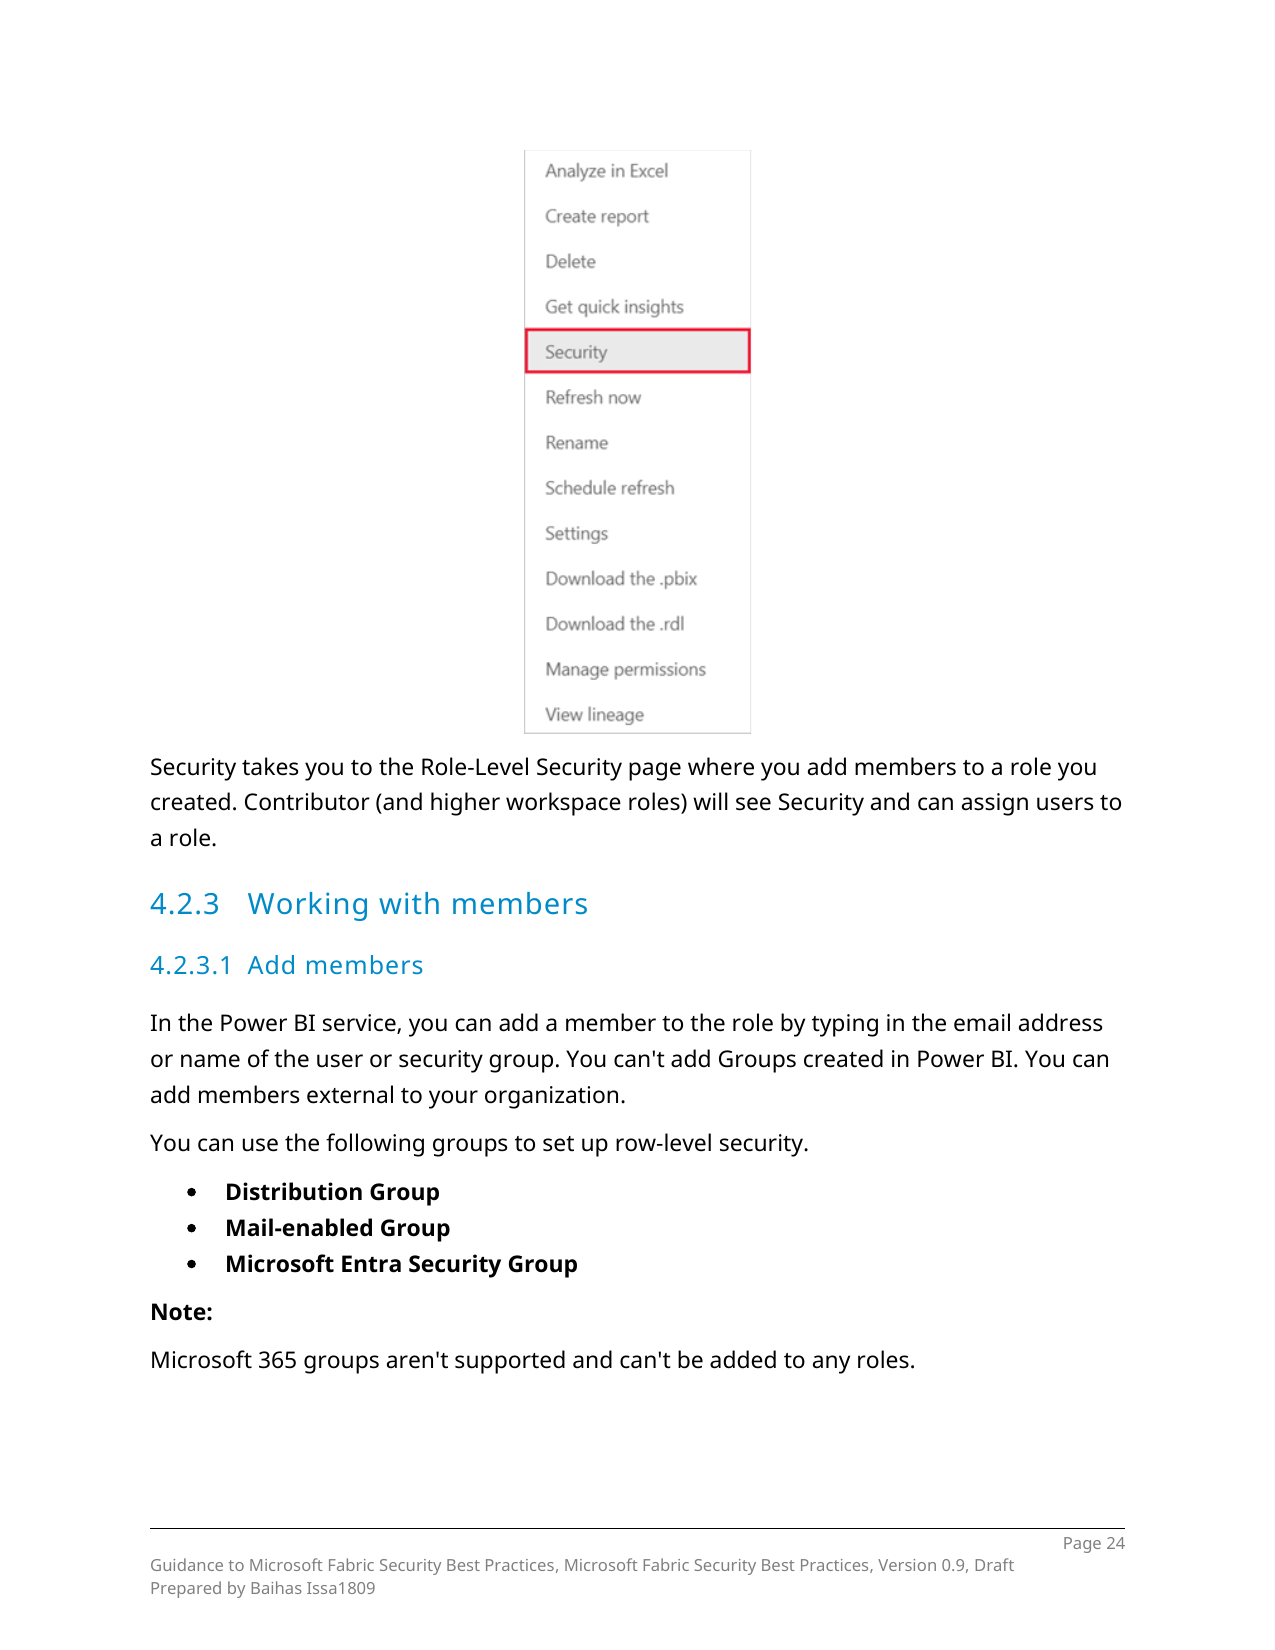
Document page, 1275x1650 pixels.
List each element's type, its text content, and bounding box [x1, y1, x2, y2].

list Microsoft Entra Security Group [187, 1248, 1125, 1279]
text Note: [150, 1296, 1125, 1327]
text Security takes you to the Role-Level Security page where you add members to a role you created. Contributor (and higher workspace roles) will see Security and can assign users to a role. [150, 750, 1125, 853]
text Microsoft 365 groups aren't supported and can't be added to any roles. [150, 1344, 1125, 1376]
text In the Power BI service, you can add a member to the role by typing in the email address or name of the user or security group. You can't add Groups created in Power BI. You can add members external to your organization. [150, 1007, 1125, 1110]
subtitle Working with members [150, 883, 1125, 923]
text You can use the following groups to set up row-level security. [150, 1127, 1125, 1158]
picture [524, 150, 752, 734]
list Mail-enabled Group [187, 1212, 1125, 1243]
subtitle Add members [150, 948, 1125, 982]
list Distribution Group [187, 1176, 1125, 1207]
